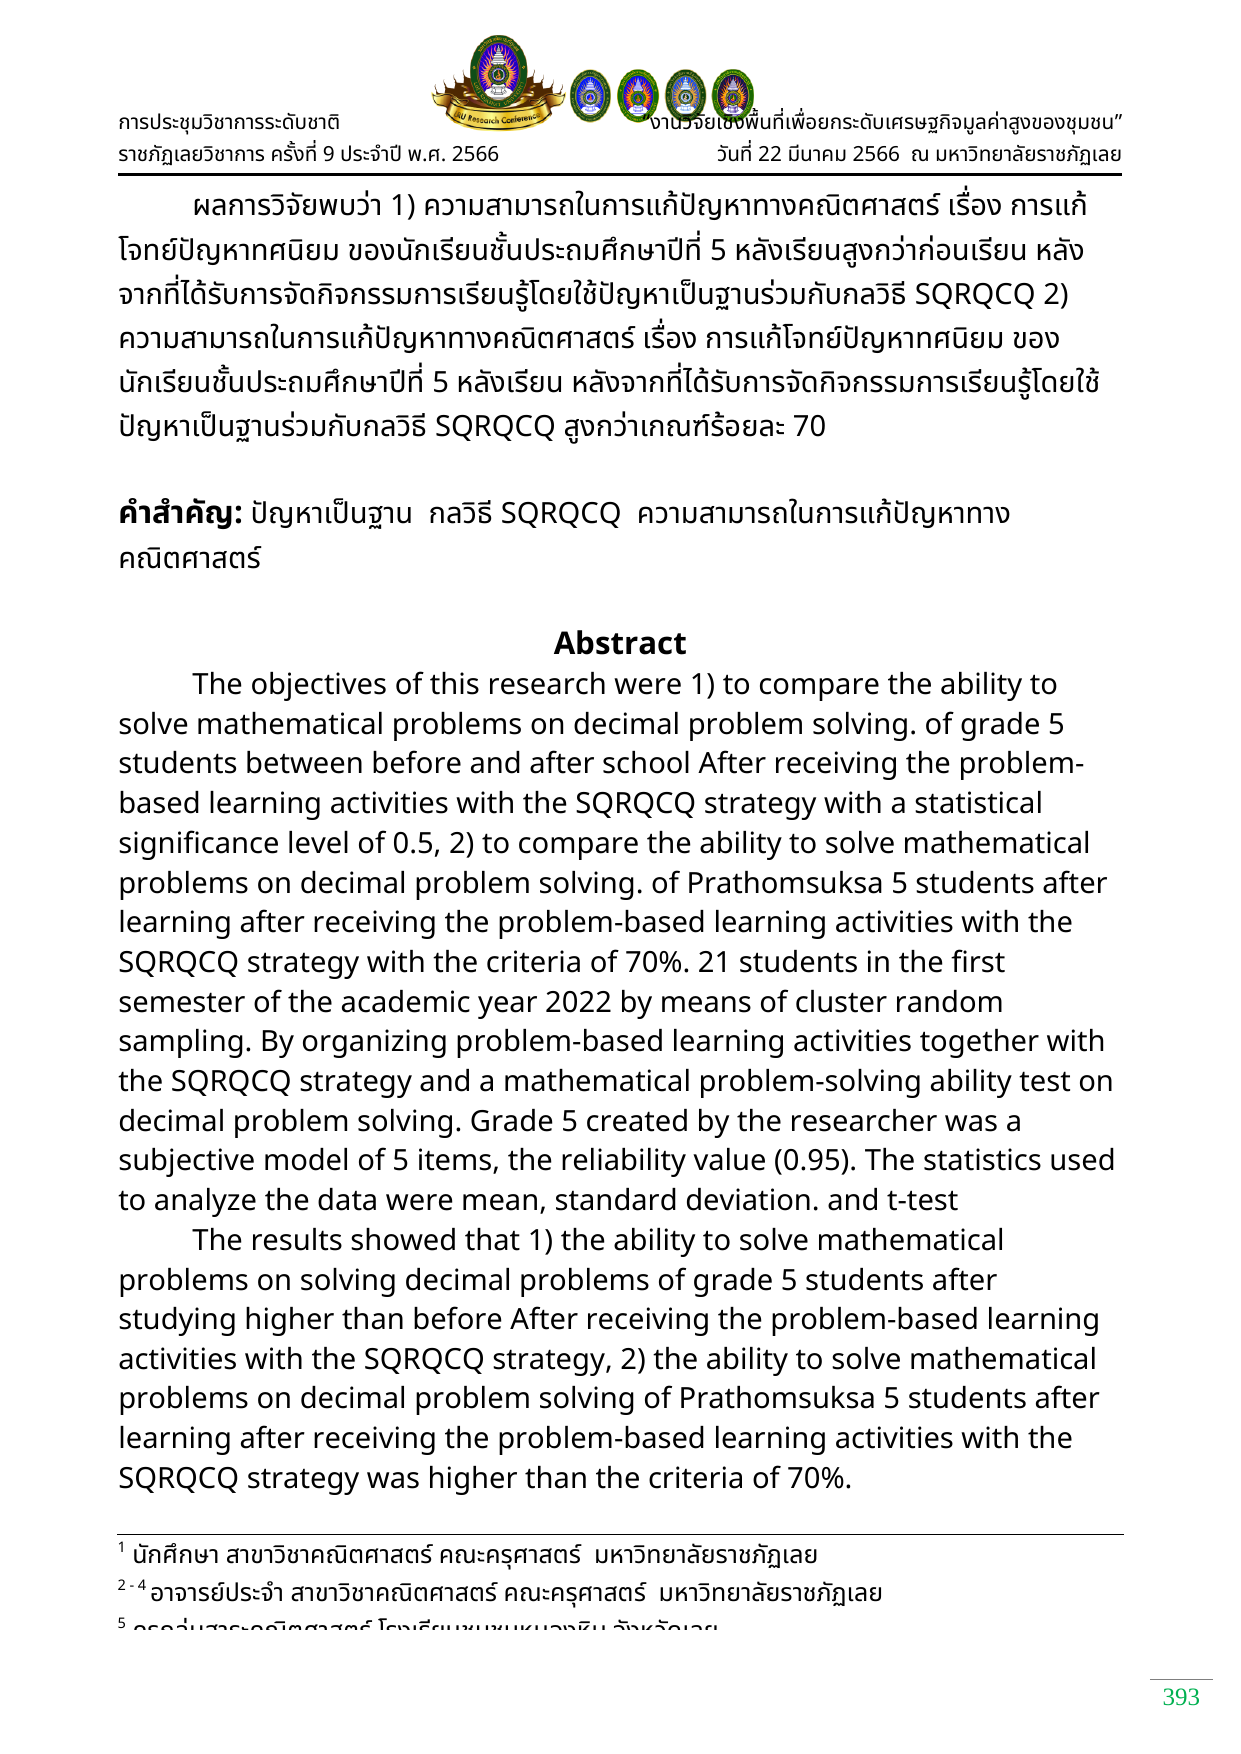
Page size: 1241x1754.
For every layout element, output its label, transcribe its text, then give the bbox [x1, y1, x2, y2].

text ผลการวิจัยพบว่า 1) ความสามารถในการแก้ปัญหาทางคณิตศาสตร์ เรื่อง การแก้โจทย์ปัญหาทศนิยม ของนักเรียนชั้นประถมศึกษาปีที่ 5 หลังเรียนสูงกว่าก่อนเรียน หลังจากที่ได้รับการจัดกิจกรรมการเรียนรู้โดยใช้ปัญหาเป็นฐานร่วมกับกลวิธี SQRQCQ 2) ความสามารถในการแก้ปัญหาทางคณิตศาสตร์ เรื่อง การแก้โจทย์ปัญหาทศนิยม ของนักเรียนชั้นประถมศึกษาปีที่ 5 หลังเรียน หลังจากที่ได้รับการจัดกิจกรรมการเรียนรู้โดยใช้ปัญหาเป็นฐานร่วมกับกลวิธี SQRQCQ สูงกว่าเกณฑ์ร้อยละ 70 [118, 184, 1122, 450]
text The results showed that 1) the ability to solve mathematical problems on solving decimal problems of grade 5 students after studying higher than before After receiving the problem-based learning activities with the SQRQCQ strategy, 2) the ability to solve mathematical problems on decimal problem solving of Prathomsuksa 5 students after learning after receiving the problem-based learning activities with the SQRQCQ strategy was higher than the criteria of 70%. [118, 1219, 1122, 1497]
text Abstract [118, 621, 1122, 663]
picture [430, 32, 757, 134]
text คำสำคัญ: ปัญหาเป็นฐาน กลวิธี SQRQCQ ความสามารถในการแก้ปัญหาทางคณิตศาสตร์ [118, 489, 1122, 581]
text The objectives of this research were 1) to compare the ability to solve mathematical problems on decimal problem solving. of grade 5 students between before and after school After receiving the problem-based learning activities with the SQRQCQ strategy with a statistical significance level of 0.5, 2) to compare the ability to solve mathematical problems on decimal problem solving. of Prathomsuksa 5 students after learning after receiving the problem-based learning activities with the SQRQCQ strategy with the criteria of 70%. 21 students in the first semester of the academic year 2022 by means of cluster random sampling. By organizing problem-based learning activities together with the SQRQCQ strategy and a mathematical problem-solving ability test on decimal problem solving. Grade 5 created by the researcher was a subjective model of 5 items, the reliability value (0.95). The statistics used to analyze the data were mean, standard deviation. and t-test [118, 663, 1122, 1219]
